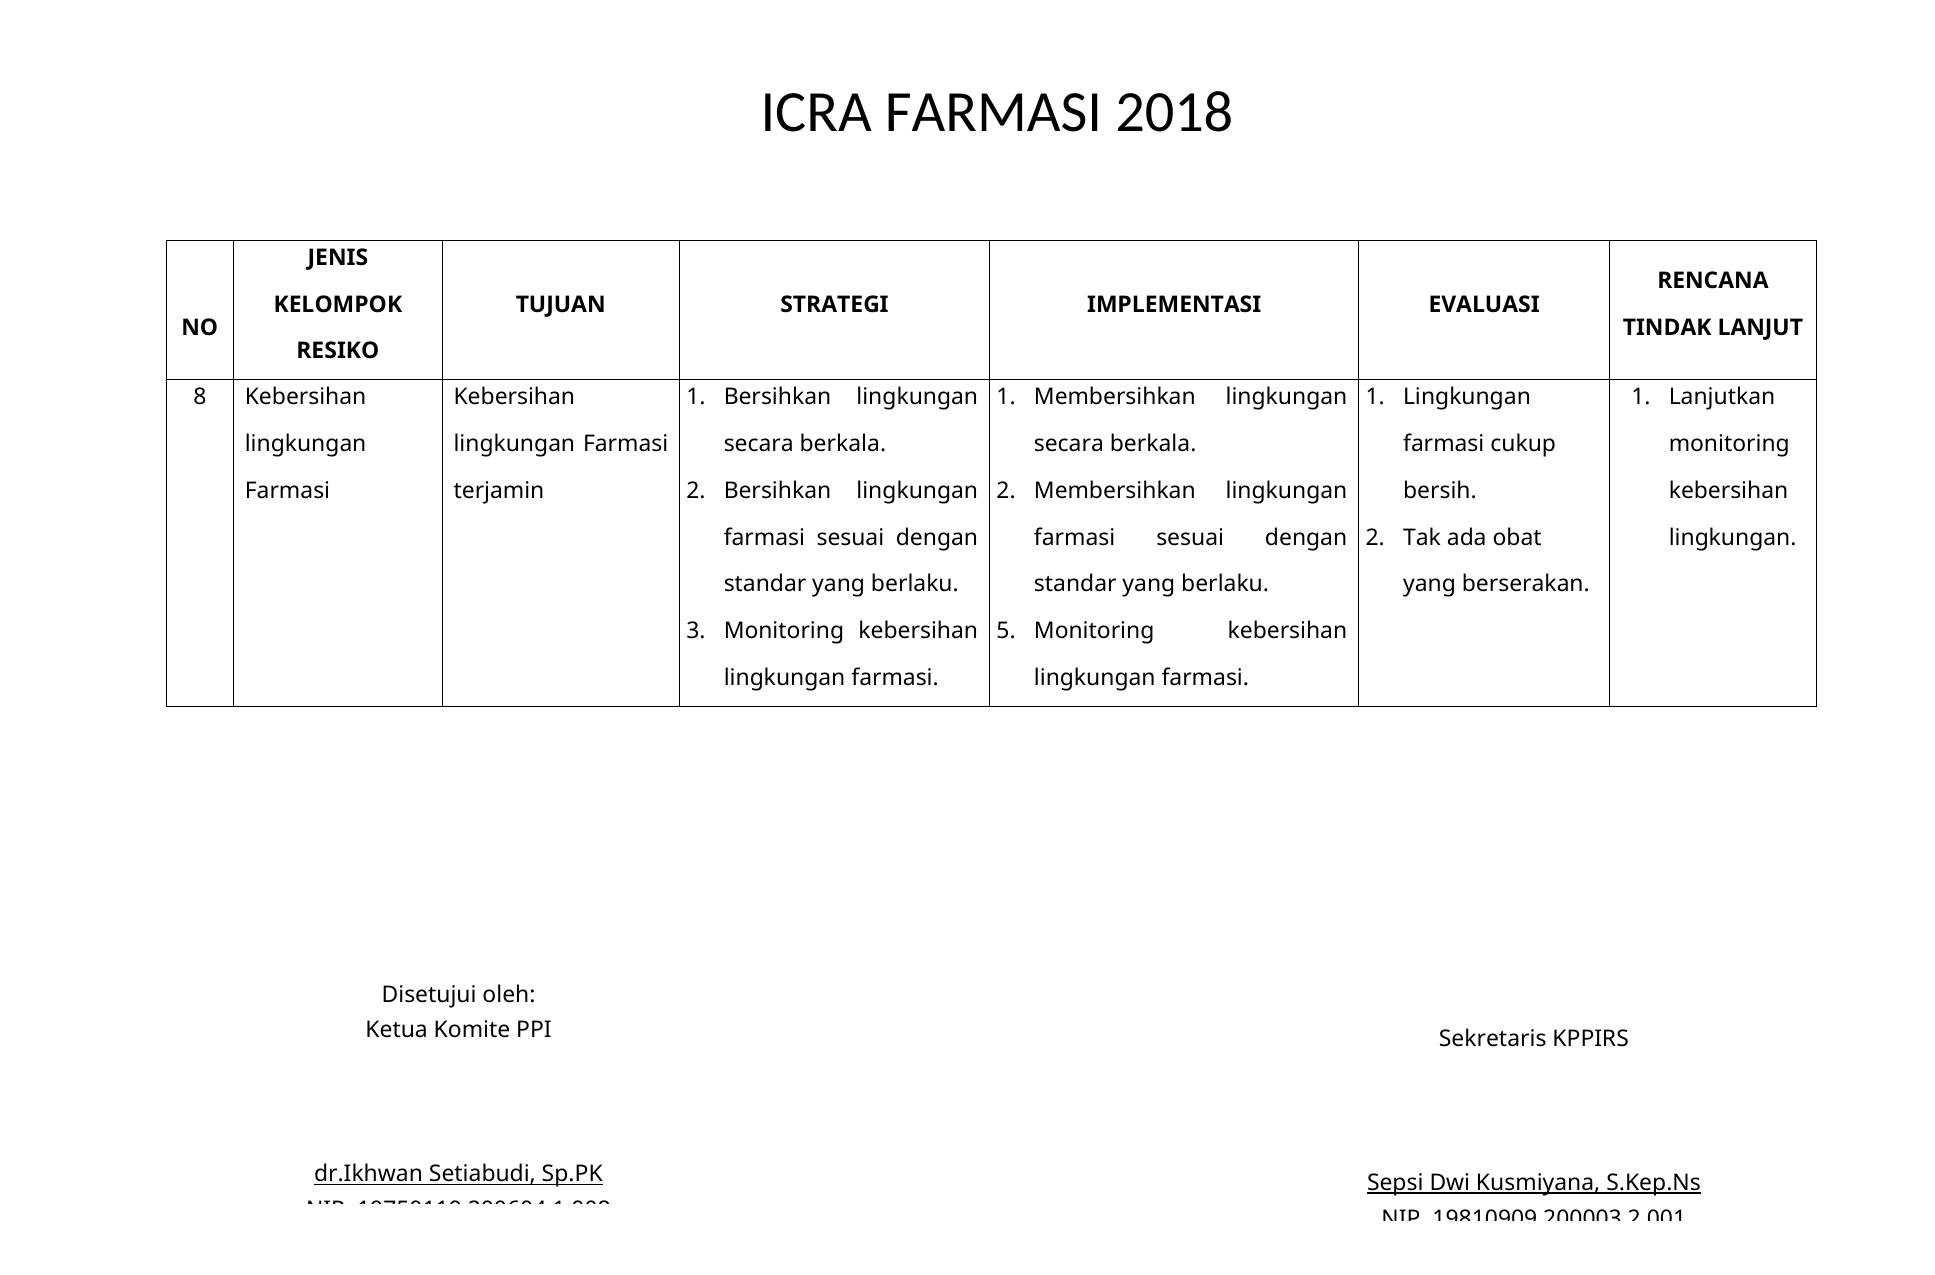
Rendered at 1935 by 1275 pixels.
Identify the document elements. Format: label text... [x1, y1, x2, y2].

table_header JENIS KELOMPOK RESIKO [234, 241, 442, 379]
table_cell Lanjutkan monitoring kebersihan lingkungan. [1610, 380, 1816, 706]
table_cell 8 [167, 380, 233, 706]
table_header TUJUAN [443, 241, 679, 379]
table_cell Bersihkan lingkungan secara berkala. Bersihkan lingkungan farmasi sesuai dengan standar yang berlaku. Monitoring kebersihan lingkungan farmasi. [680, 380, 989, 706]
table_cell Kebersihan lingkungan Farmasi [234, 380, 442, 706]
table_header IMPLEMENTASI [990, 241, 1358, 379]
table_header RENCANA TINDAK LANJUT [1610, 241, 1816, 379]
table_cell Kebersihan lingkungan Farmasi terjamin [443, 380, 679, 706]
table_cell Lingkungan farmasi cukup bersih. Tak ada obat yang berserakan. [1359, 380, 1609, 706]
table_header EVALUASI [1359, 241, 1609, 379]
table_cell Membersihkan lingkungan secara berkala. Membersihkan lingkungan farmasi sesuai dengan standar yang berlaku. Monitoring kebersihan lingkungan farmasi. [990, 380, 1358, 706]
table_header NO [167, 241, 233, 379]
table_header STRATEGI [680, 241, 989, 379]
